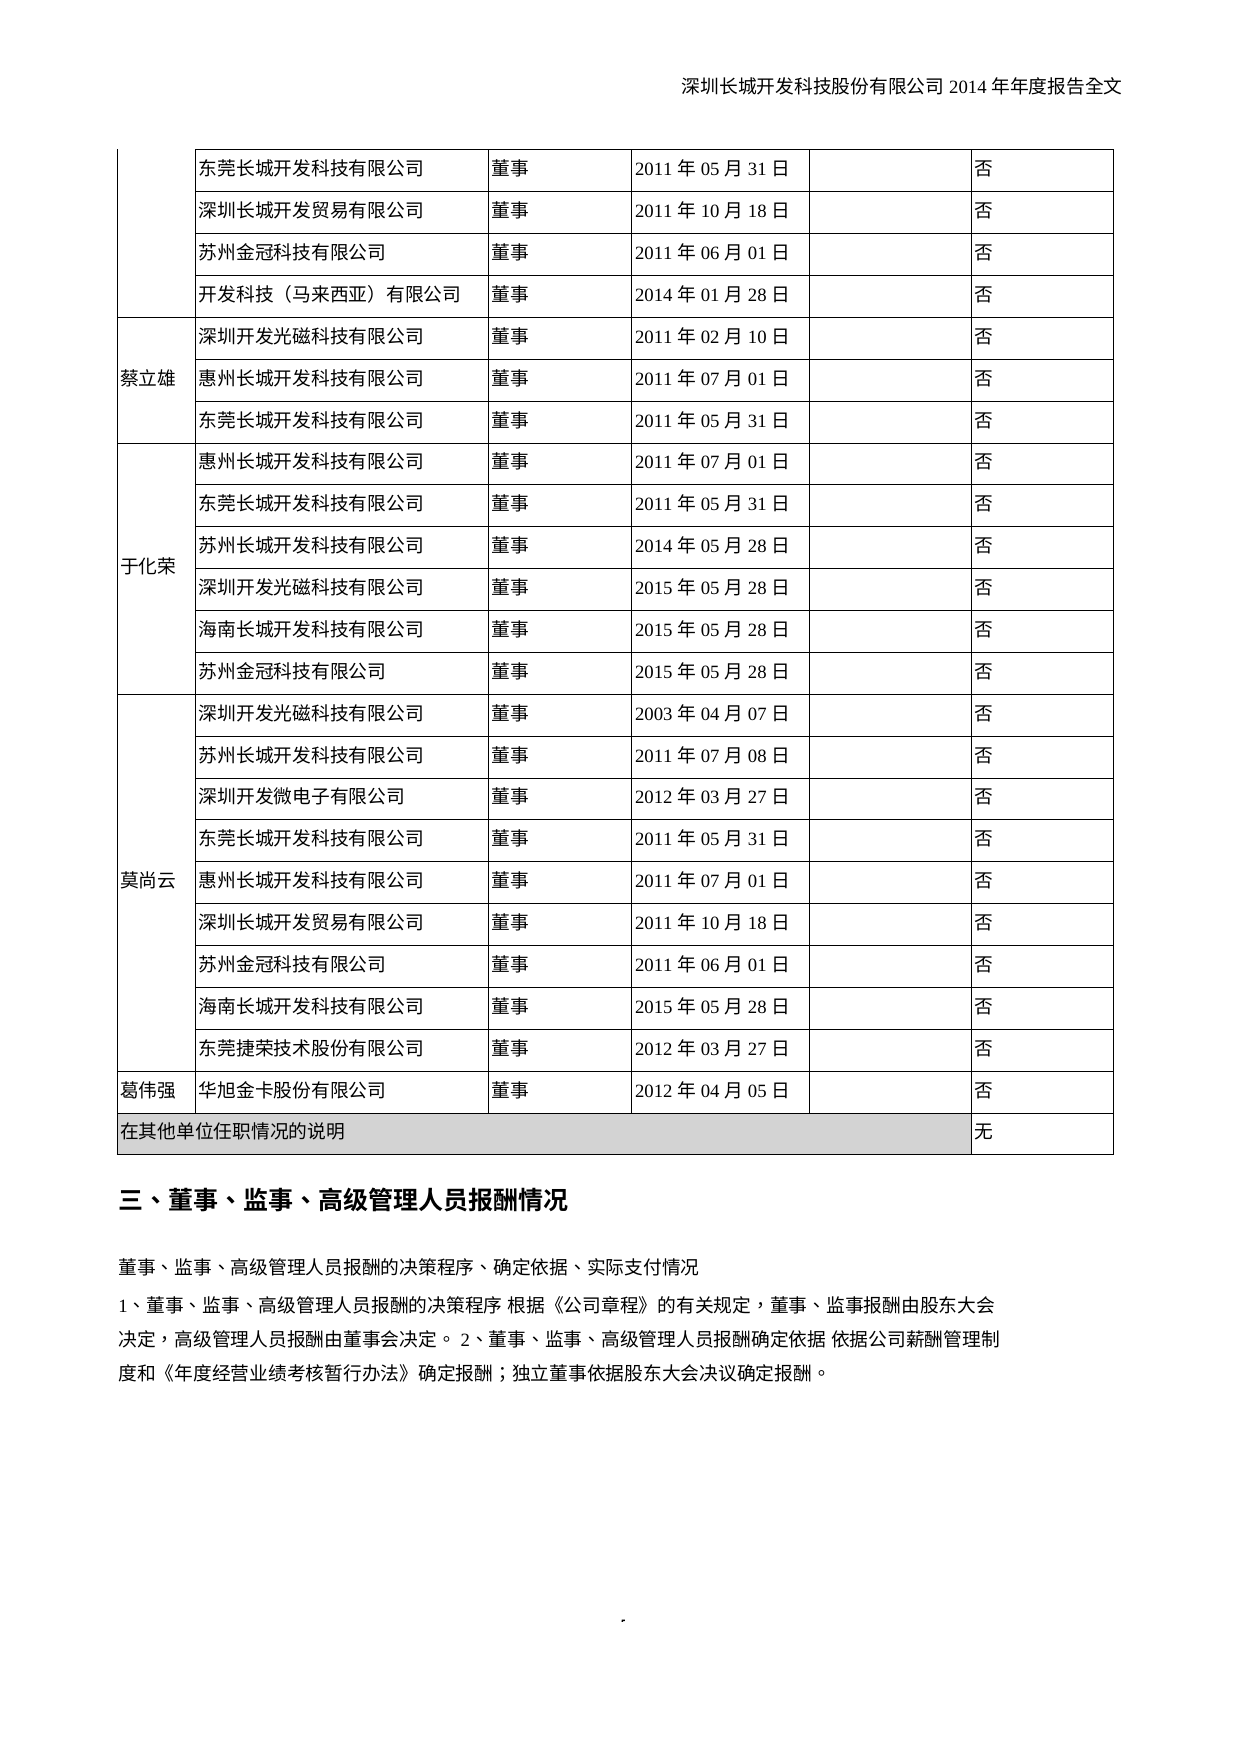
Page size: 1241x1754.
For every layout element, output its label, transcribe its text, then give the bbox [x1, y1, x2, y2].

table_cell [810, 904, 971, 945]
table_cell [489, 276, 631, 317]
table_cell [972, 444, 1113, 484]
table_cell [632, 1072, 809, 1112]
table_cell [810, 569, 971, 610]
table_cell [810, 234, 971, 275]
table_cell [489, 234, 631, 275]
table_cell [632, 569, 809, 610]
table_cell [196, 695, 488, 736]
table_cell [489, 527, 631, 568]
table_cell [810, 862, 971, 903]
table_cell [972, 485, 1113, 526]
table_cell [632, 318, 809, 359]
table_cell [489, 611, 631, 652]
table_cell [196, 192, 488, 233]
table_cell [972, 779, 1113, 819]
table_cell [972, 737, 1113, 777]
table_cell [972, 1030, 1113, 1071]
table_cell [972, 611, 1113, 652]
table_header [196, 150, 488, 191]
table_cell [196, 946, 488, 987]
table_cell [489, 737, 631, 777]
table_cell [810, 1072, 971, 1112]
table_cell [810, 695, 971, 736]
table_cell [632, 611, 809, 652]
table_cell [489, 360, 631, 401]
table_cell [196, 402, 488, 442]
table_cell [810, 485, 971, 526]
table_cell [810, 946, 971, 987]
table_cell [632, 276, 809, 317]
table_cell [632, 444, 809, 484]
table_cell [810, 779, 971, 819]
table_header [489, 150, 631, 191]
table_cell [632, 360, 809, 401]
text 董事、监事、高级管理人员报酬的决策程序、确定依据、实际支付情况 [118, 1254, 1138, 1280]
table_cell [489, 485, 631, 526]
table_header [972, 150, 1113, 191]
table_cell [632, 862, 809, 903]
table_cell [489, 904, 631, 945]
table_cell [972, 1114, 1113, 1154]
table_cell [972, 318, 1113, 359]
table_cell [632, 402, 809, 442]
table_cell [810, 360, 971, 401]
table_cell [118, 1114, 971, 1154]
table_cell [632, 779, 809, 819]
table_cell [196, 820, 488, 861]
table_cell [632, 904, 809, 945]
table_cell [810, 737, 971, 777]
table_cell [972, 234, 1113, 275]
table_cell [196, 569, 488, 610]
subtitle 三、董事、监事、高级管理人员报酬情况 [118, 1183, 1138, 1217]
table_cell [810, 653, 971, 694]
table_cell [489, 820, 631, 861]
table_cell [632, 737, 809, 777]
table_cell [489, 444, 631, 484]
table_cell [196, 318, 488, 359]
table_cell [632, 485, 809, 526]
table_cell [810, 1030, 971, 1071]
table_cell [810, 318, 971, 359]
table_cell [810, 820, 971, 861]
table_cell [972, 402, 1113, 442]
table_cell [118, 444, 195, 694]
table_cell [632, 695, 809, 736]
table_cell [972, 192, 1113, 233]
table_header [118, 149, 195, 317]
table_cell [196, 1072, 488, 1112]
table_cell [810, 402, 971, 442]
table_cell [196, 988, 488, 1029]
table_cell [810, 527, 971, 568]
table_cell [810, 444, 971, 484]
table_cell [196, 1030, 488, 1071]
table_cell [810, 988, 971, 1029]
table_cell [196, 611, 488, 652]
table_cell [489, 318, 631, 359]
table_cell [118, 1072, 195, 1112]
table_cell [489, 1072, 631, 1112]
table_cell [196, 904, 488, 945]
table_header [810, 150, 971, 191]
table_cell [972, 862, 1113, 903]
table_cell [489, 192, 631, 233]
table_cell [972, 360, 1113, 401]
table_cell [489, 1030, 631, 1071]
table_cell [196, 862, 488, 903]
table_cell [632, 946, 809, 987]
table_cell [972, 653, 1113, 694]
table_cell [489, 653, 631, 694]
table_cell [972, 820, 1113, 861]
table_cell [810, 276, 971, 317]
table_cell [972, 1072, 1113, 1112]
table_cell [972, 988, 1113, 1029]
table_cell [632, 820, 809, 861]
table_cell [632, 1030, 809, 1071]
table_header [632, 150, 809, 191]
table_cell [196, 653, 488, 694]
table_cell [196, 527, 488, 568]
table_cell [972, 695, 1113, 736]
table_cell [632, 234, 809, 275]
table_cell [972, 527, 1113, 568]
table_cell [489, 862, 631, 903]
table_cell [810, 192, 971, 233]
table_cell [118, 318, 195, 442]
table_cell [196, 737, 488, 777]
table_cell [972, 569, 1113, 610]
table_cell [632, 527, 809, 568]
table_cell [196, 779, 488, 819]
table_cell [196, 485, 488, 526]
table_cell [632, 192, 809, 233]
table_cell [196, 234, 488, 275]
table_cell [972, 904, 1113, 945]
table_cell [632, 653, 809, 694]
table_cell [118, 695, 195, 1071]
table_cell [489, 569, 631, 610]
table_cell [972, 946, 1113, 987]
text 1、董事、监事、高级管理人员报酬的决策程序 根据《公司章程》的有关规定，董事、监事报酬由股东大会决定，高级管理人员报酬由董事会决定。 2、董事、监事、高级管理人员报酬确定依据 依据公司薪酬管理制度和《年度经营业绩考核暂行办法》确定报酬；独立董事依据股东大会决议确定报酬。 [118, 1292, 1002, 1385]
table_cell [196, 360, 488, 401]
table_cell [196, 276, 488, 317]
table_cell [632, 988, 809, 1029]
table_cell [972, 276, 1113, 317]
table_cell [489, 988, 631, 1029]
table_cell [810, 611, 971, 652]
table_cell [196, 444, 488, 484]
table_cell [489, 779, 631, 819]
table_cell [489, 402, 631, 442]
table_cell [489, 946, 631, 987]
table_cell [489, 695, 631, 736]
